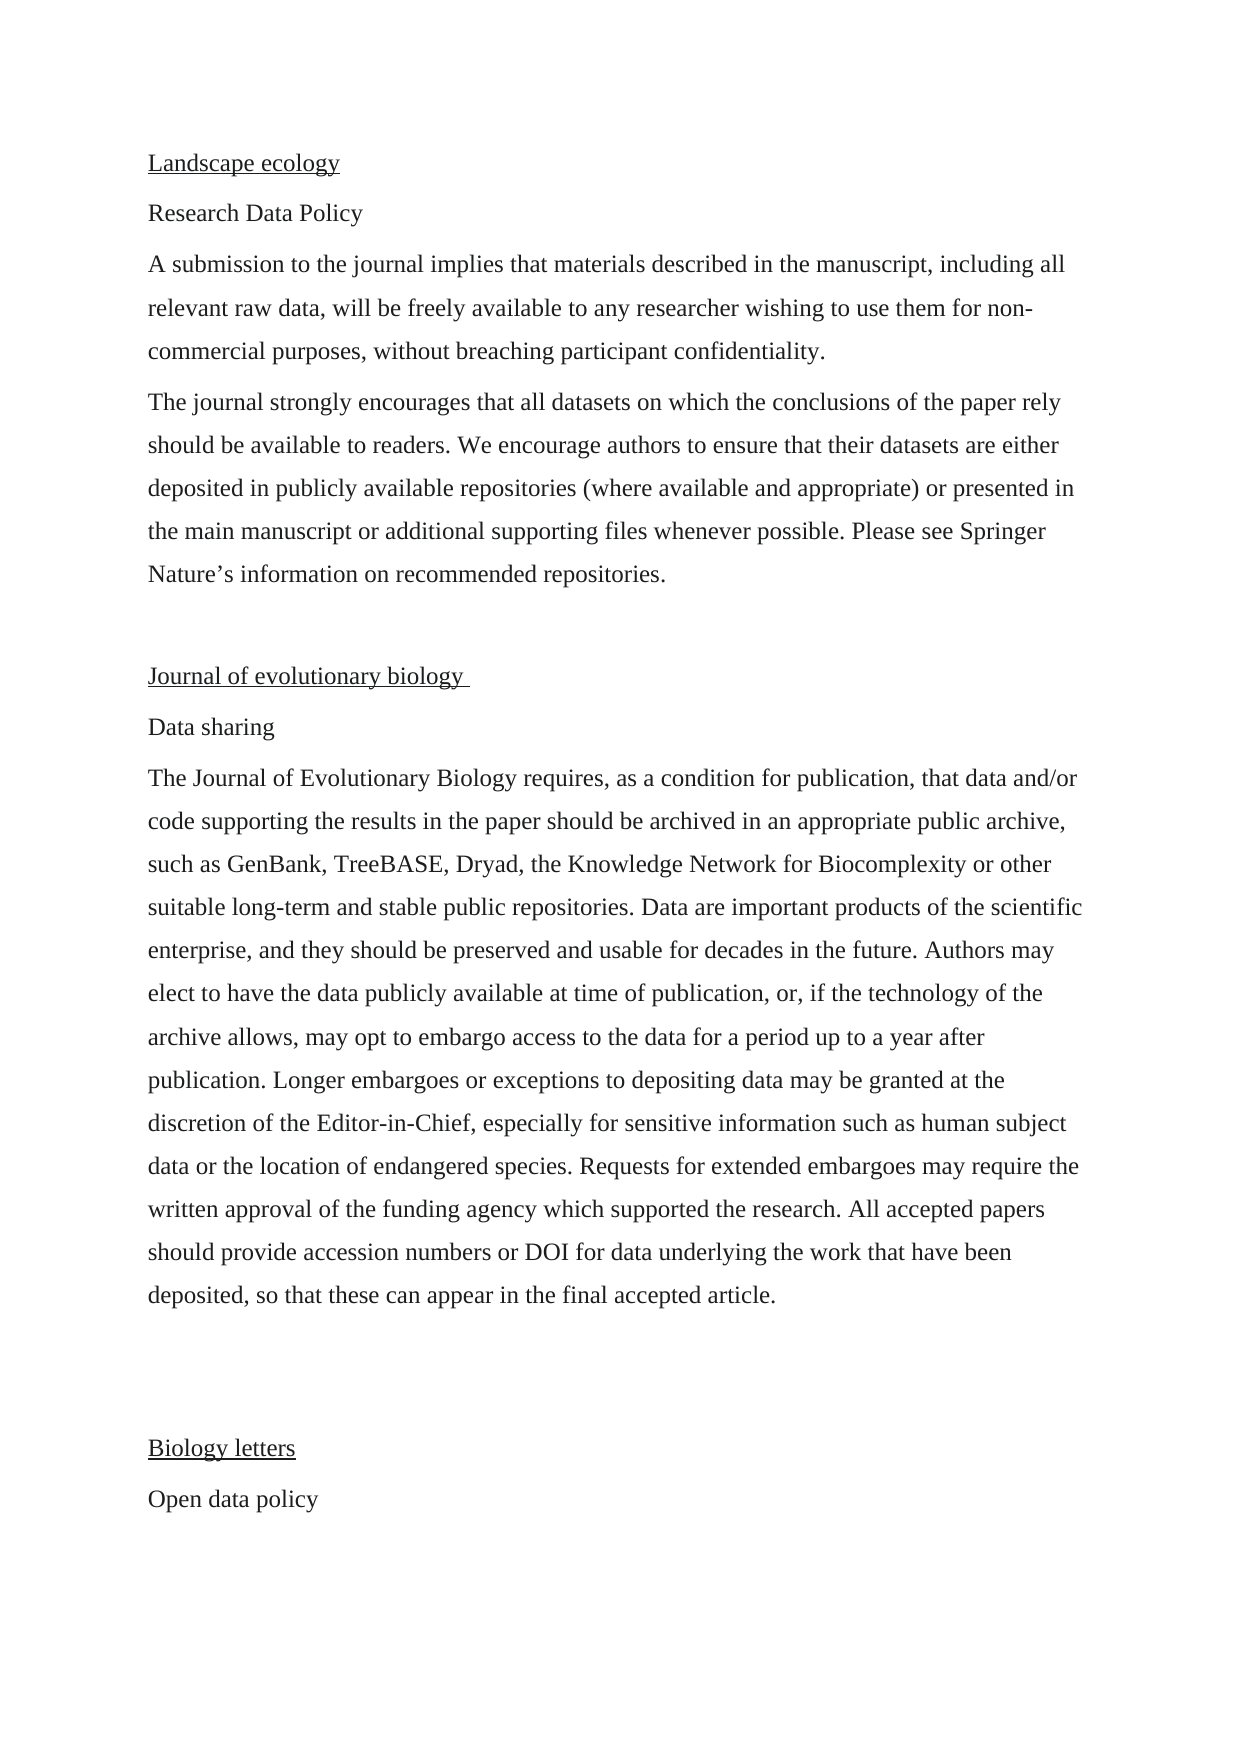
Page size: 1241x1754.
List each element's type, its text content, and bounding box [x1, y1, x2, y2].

text Data sharing [148, 712, 1093, 741]
text Open data policy [148, 1484, 1093, 1513]
text The journal strongly encourages that all datasets on which the conclusions of the paper rely should be available to readers. We encourage authors to ensure that their datasets are either deposited in publicly available repositories (where available and appropriate) or presented in the main manuscript or additional supporting files whenever possible. Please see Springer Nature’s information on recommended repositories. [148, 387, 1093, 588]
text Biology letters [148, 1433, 1093, 1462]
text A submission to the journal implies that materials described in the manuscript, including all relevant raw data, will be freely available to any researcher wishing to use them for non-commercial purposes, without breaching participant confidentiality. [148, 249, 1093, 364]
text Journal of evolutionary biology [148, 661, 1093, 690]
text The Journal of Evolutionary Biology requires, as a condition for publication, that data and/or code supporting the results in the paper should be archived in an appropriate public archive, such as GenBank, TreeBASE, Dryad, the Knowledge Network for Biocomplexity or other suitable long-term and stable public repositories. Data are important products of the scientific enterprise, and they should be preserved and usable for decades in the future. Authors may elect to have the data publicly available at time of publication, or, if the technology of the archive allows, may opt to embargo access to the data for a period up to a year after publication. Longer embargoes or exceptions to depositing data may be granted at the discretion of the Editor-in-Chief, especially for sensitive information such as human subject data or the location of endangered species. Requests for extended embargoes may require the written approval of the funding agency which supported the research. All accepted papers should provide accession numbers or DOI for data underlying the work that have been deposited, so that these can appear in the final accepted article. [148, 763, 1093, 1309]
text Landscape ecology [148, 148, 1093, 176]
text Research Data Policy [148, 198, 1093, 227]
